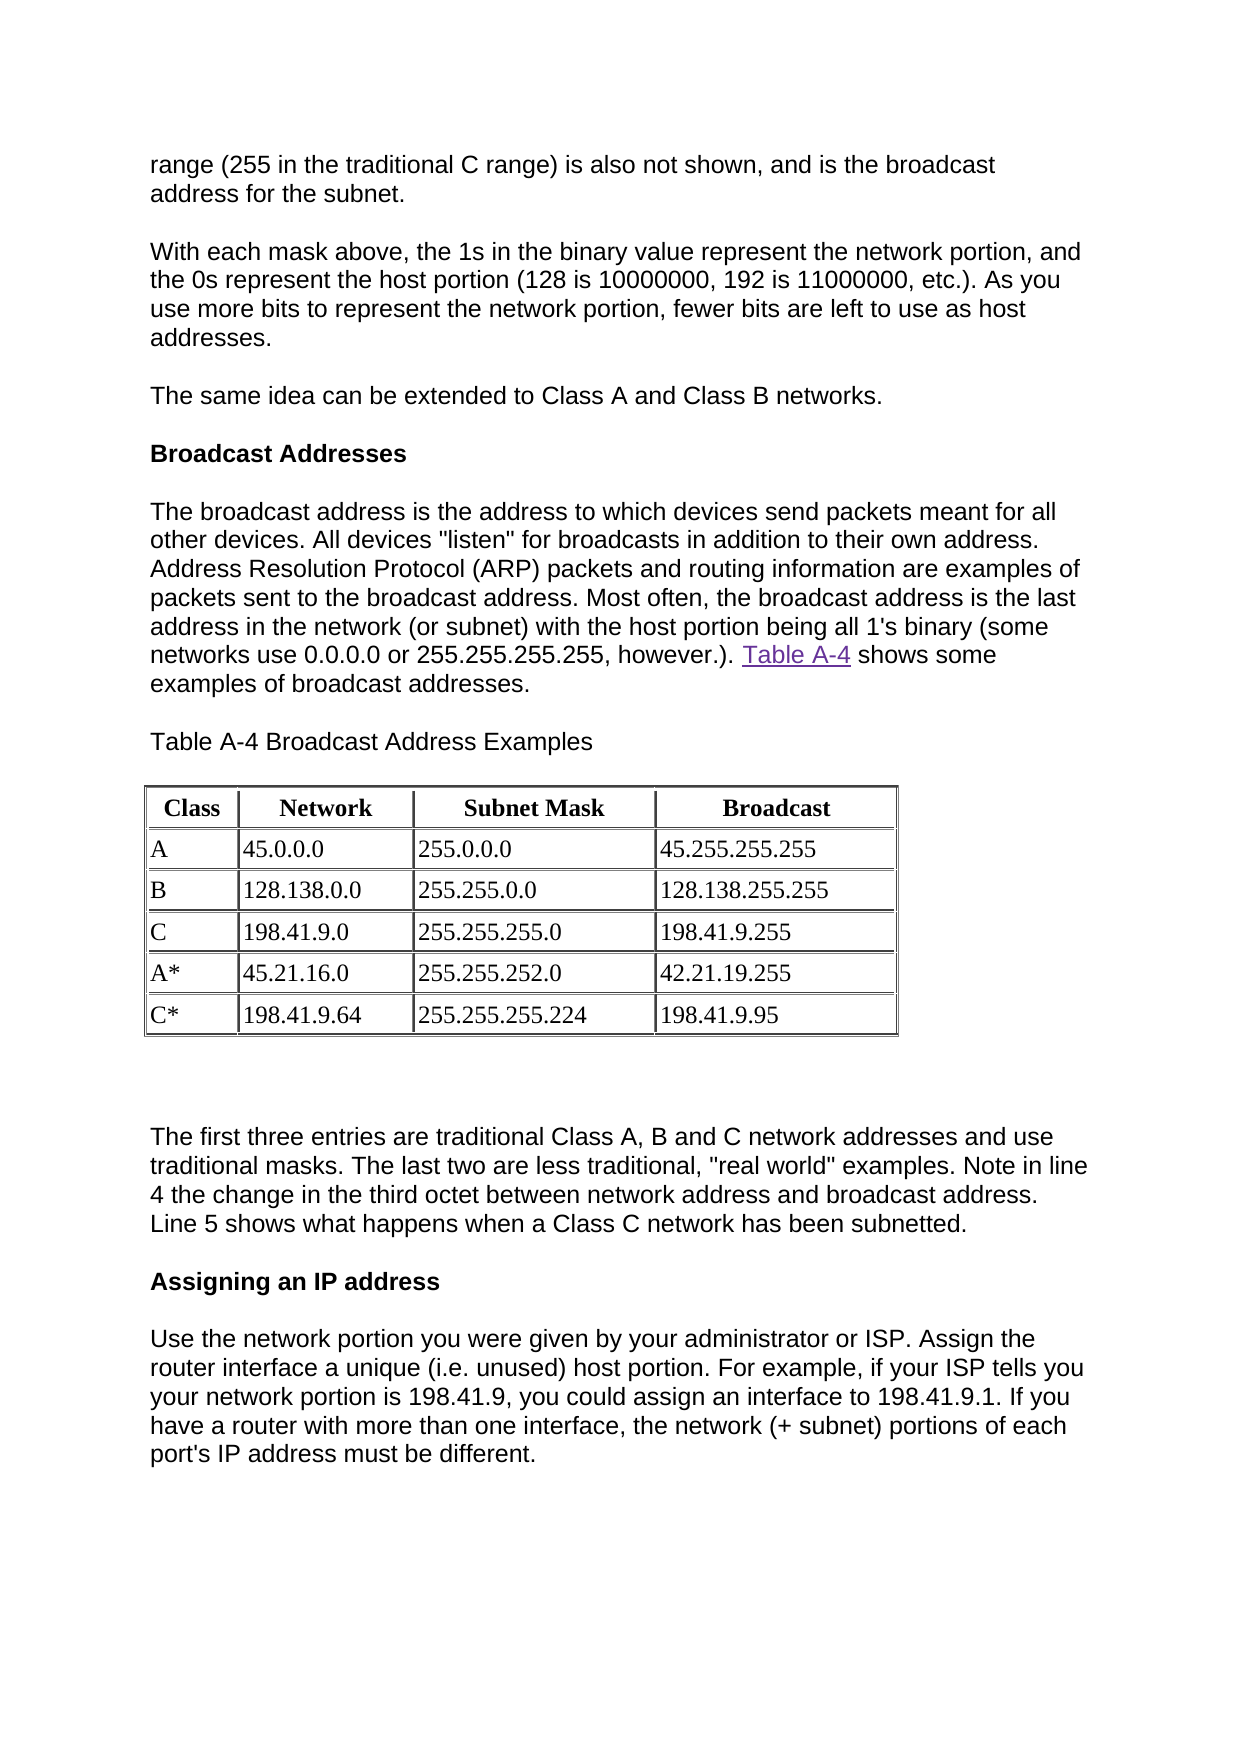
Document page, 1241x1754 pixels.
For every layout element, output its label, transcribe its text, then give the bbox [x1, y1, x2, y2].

table_cell 45.255.255.255 [657, 826, 896, 868]
table_cell C* [145, 992, 238, 1033]
table_cell 198.41.9.0 [240, 913, 412, 950]
table_cell 255.255.252.0 [415, 954, 654, 992]
table_cell 255.255.255.0 [415, 913, 654, 950]
table_cell C [147, 909, 237, 950]
table_header Subnet Mask [413, 787, 655, 826]
text Broadcast Addresses [150, 439, 1090, 467]
text The first three entries are traditional Class A, B and C network addresses and use traditional masks. The last two are less traditional, "real world" examples. Note in line 4 the change in the third octet between network address and broadcast address. Line 5 shows what happens when a Class C network has been subnetted. [150, 1122, 1090, 1237]
table_header Network [238, 788, 413, 826]
table_cell 128.138.255.255 [655, 868, 897, 909]
text Use the network portion you were given by your administrator or ISP. Assign the router interface a unique (i.e. unused) host portion. For example, if your ISP tells you your network portion is 198.41.9, you could assign an interface to 198.41.9.1. If you have a router with more than one interface, the network (+ subnet) portions of each port's IP address must be different. [150, 1324, 1090, 1468]
table_cell 198.41.9.64 [238, 995, 413, 1033]
text Table A-4 Broadcast Address Examples [150, 727, 1090, 756]
table_cell A [147, 826, 237, 868]
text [150, 150, 1090, 207]
text With each mask above, the 1s in the binary value represent the network portion, and the 0s represent the host portion (128 is 10000000, 192 is 11000000, etc.). As you use more bits to represent the network portion, fewer bits are left to use as host addresses. [150, 237, 1090, 352]
table_cell 198.41.9.255 [657, 909, 896, 950]
table_cell 128.138.0.0 [240, 871, 412, 909]
table_header Class [147, 787, 238, 826]
table_cell A* [147, 950, 237, 992]
table_cell 45.21.16.0 [240, 954, 412, 992]
table_cell 255.0.0.0 [415, 830, 654, 868]
table_cell B [145, 868, 238, 909]
table_cell 42.21.19.255 [657, 950, 896, 992]
table_cell 45.0.0.0 [240, 830, 412, 868]
table_header Broadcast [655, 788, 896, 826]
table_cell 255.255.255.224 [413, 995, 655, 1033]
text The same idea can be extended to Class A and Class B networks. [150, 381, 1090, 409]
text The broadcast address is the address to which devices send packets meant for all other devices. All devices "listen" for broadcasts in addition to their own address. Address Resolution Protocol (ARP) packets and routing information are examples of packets sent to the broadcast address. Most often, the broadcast address is the last address in the network (or subnet) with the host portion being all 1's binary (some networks use 0.0.0.0 or 255.255.255.255, however.). Table A-4 shows some examples of broadcast addresses. [150, 497, 1090, 698]
table_cell 198.41.9.95 [655, 992, 897, 1033]
text Assigning an IP address [150, 1266, 1090, 1295]
table_cell 255.255.0.0 [415, 871, 654, 909]
